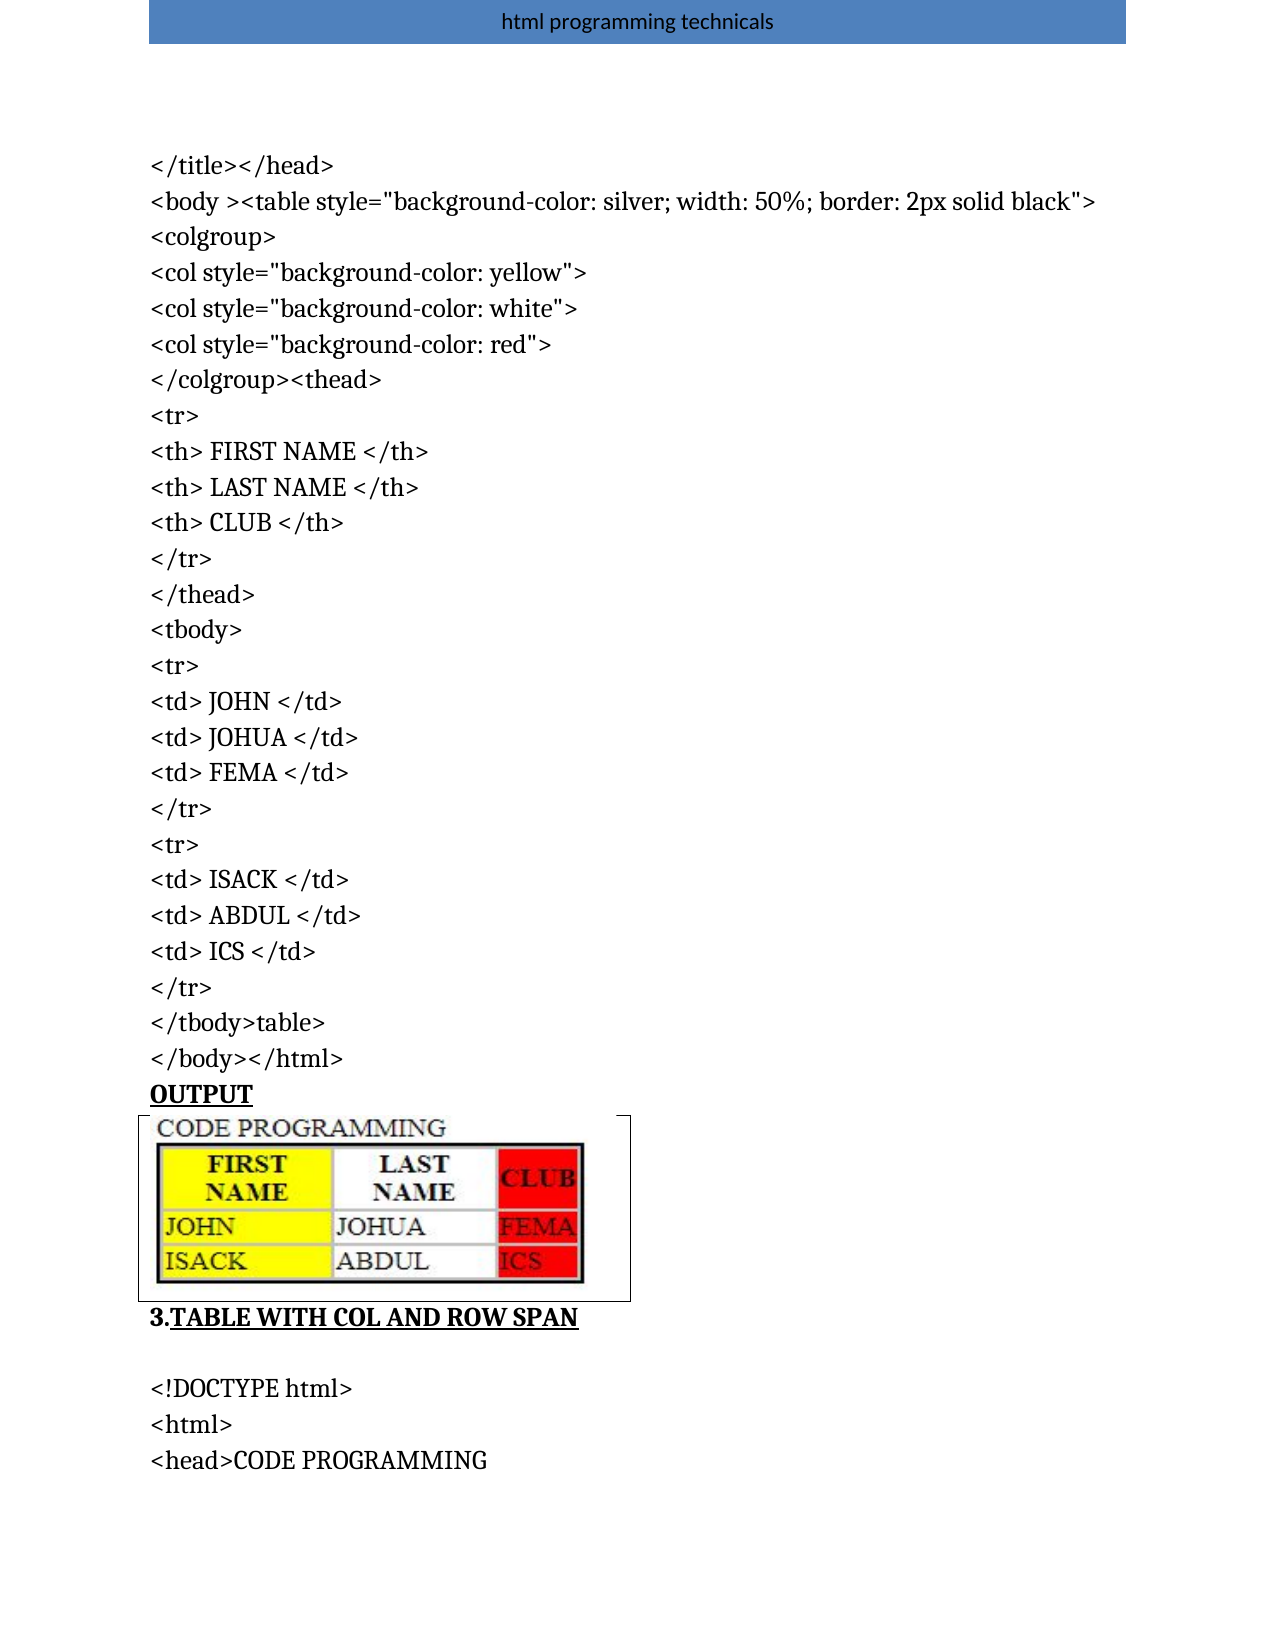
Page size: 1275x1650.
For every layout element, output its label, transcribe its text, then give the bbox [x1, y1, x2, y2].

text <th> FIRST NAME </th> [150, 436, 1125, 467]
text <col style="background-color: red"> [150, 329, 1125, 360]
table_header [139, 1116, 150, 1301]
text <colgroup> [150, 221, 1125, 253]
text </title></head> [150, 150, 1125, 181]
text <tr> [150, 400, 1125, 431]
text <td> ABDUL </td> [150, 900, 1125, 931]
text <th> CLUB </th> [150, 507, 1125, 538]
text </tbody>table> [150, 1007, 1125, 1039]
text <!DOCTYPE html> [150, 1373, 1125, 1404]
text <td> JOHN </td> [150, 686, 1125, 717]
text OUTPUT [150, 1079, 1125, 1110]
text <tbody> [150, 614, 1125, 646]
text <body ><table style="background-color: silver; width: 50%; border: 2px solid black"> [150, 186, 1125, 217]
text <td> JOHUA </td> [150, 722, 1125, 753]
text <th> LAST NAME </th> [150, 472, 1125, 503]
text <td> ICS </td> [150, 936, 1125, 967]
text <col style="background-color: yellow"> [150, 257, 1125, 288]
picture [150, 1115, 617, 1301]
text </colgroup><thead> [150, 364, 1125, 396]
text </thead> [150, 579, 1125, 610]
text <td> FEMA </td> [150, 757, 1125, 788]
text <html> [150, 1409, 1125, 1440]
text <td> ISACK </td> [150, 864, 1125, 896]
text </tr> [150, 972, 1125, 1003]
text <tr> [150, 650, 1125, 681]
table_header [617, 1116, 630, 1301]
text </tr> [150, 543, 1125, 574]
text <head>CODE PROGRAMMING [150, 1445, 1125, 1476]
text <col style="background-color: white"> [150, 293, 1125, 324]
text 3.TABLE WITH COL AND ROW SPAN [150, 1302, 1125, 1333]
text </body></html> [150, 1043, 1125, 1074]
text </tr> [150, 793, 1125, 824]
text <tr> [150, 829, 1125, 860]
